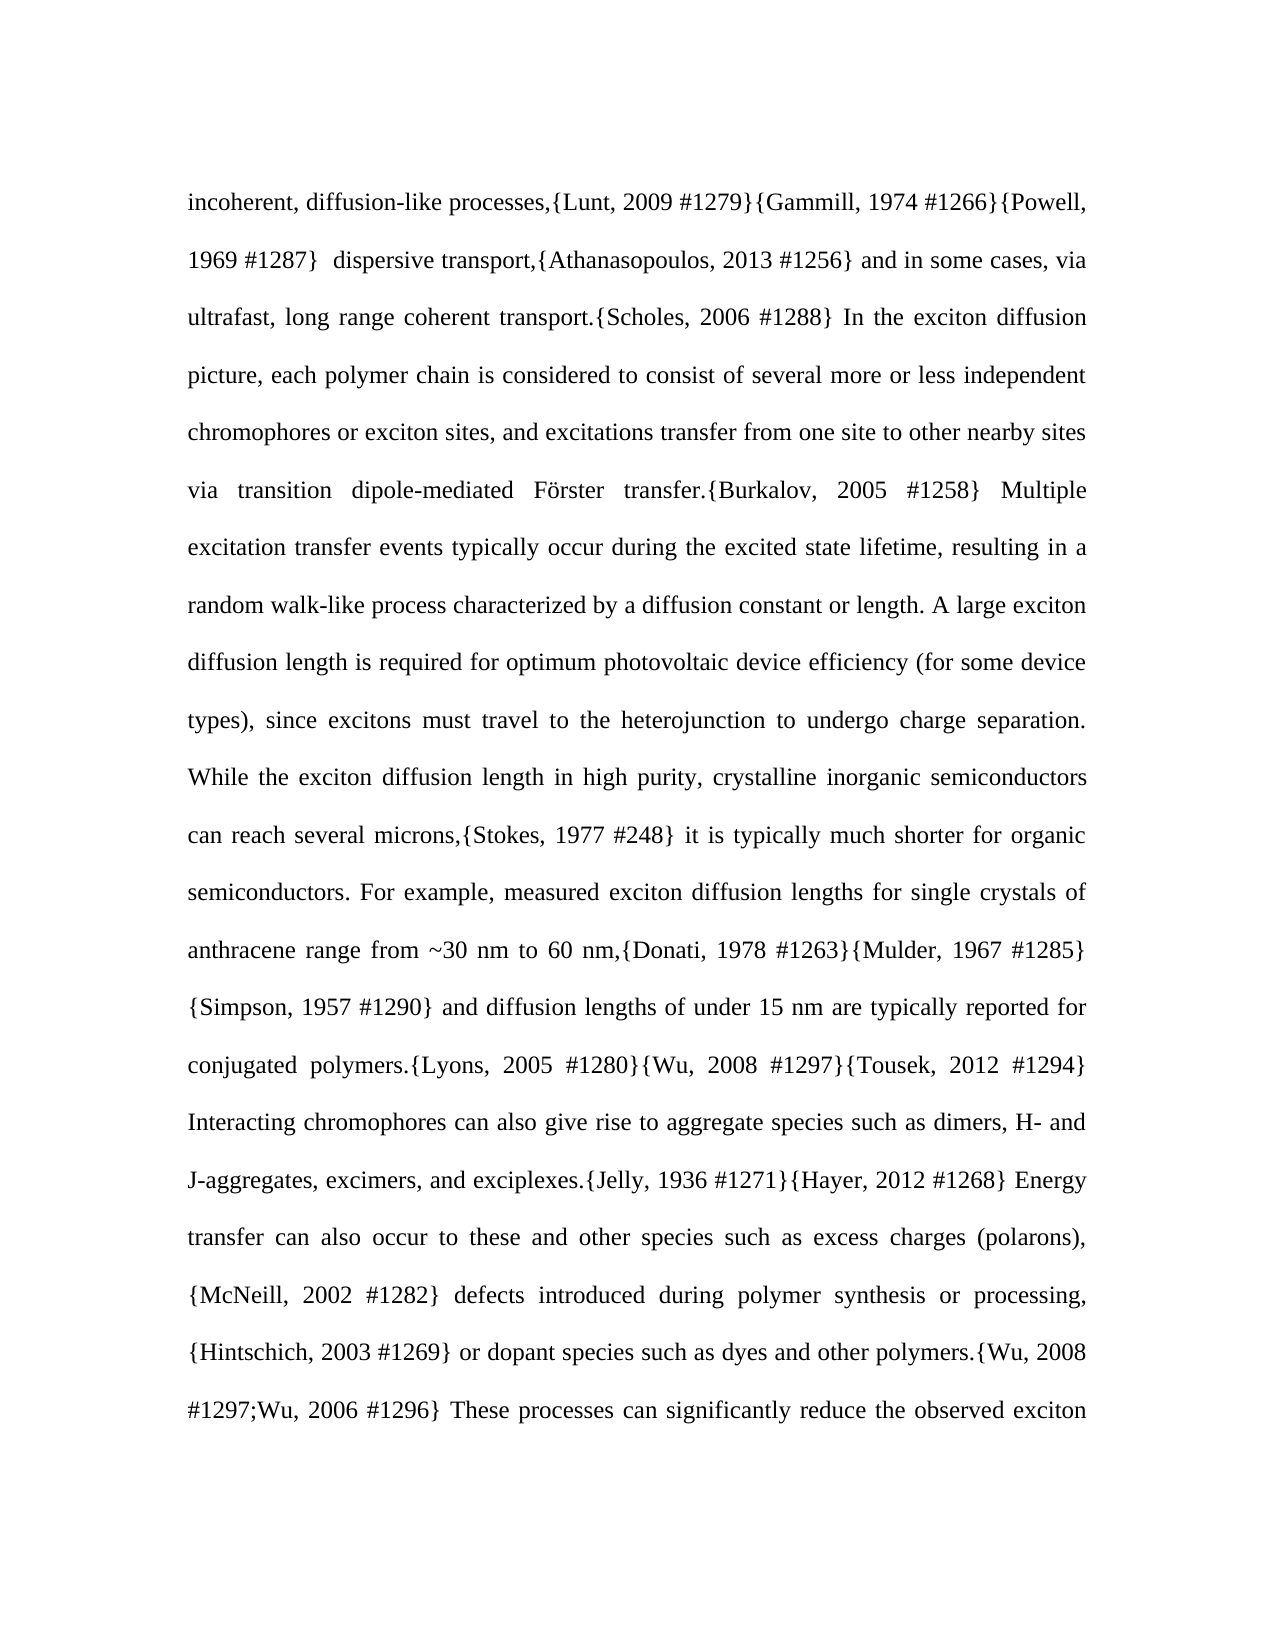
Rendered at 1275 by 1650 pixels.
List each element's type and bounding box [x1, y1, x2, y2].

text [187, 187, 1087, 1424]
